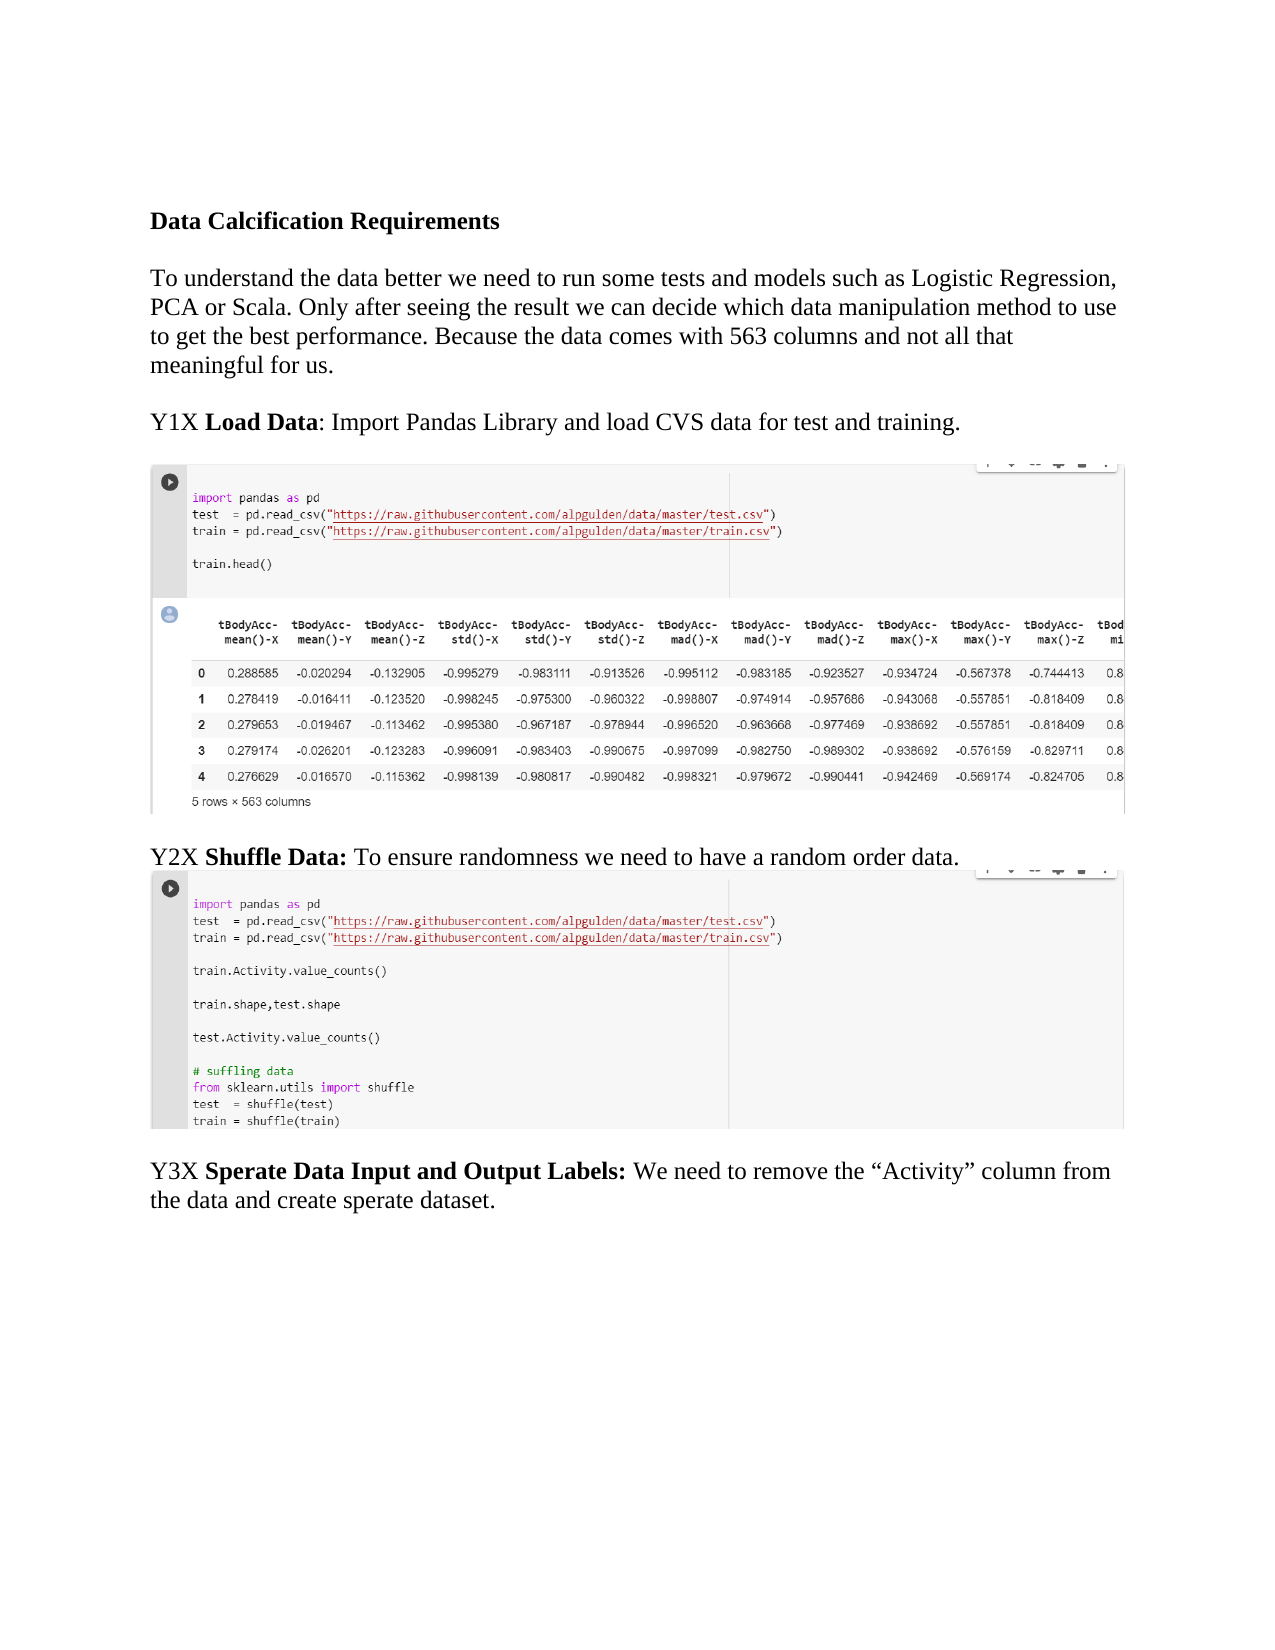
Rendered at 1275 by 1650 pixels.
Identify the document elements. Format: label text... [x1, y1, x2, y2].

picture [150, 464, 1125, 814]
text To understand the data better we need to run some tests and models such as Logistic Regression, PCA or Scala. Only after seeing the result we can decide which data manipulation method to use to get the best performance. Because the data comes with 563 columns and not all that meaningful for us. [150, 263, 1125, 378]
picture [150, 870, 1124, 1129]
text Y2X Shuffle Data: To ensure randomness we need to have a random order data. [150, 842, 1125, 871]
text Data Calcification Requirements [150, 206, 1125, 235]
text Y3X Sperate Data Input and Output Labels: We need to remove the “Activity” column from the data and create sperate dataset. [150, 1156, 1125, 1214]
text Y1X Load Data: Import Pandas Library and load CVS data for test and training. [150, 407, 1125, 436]
